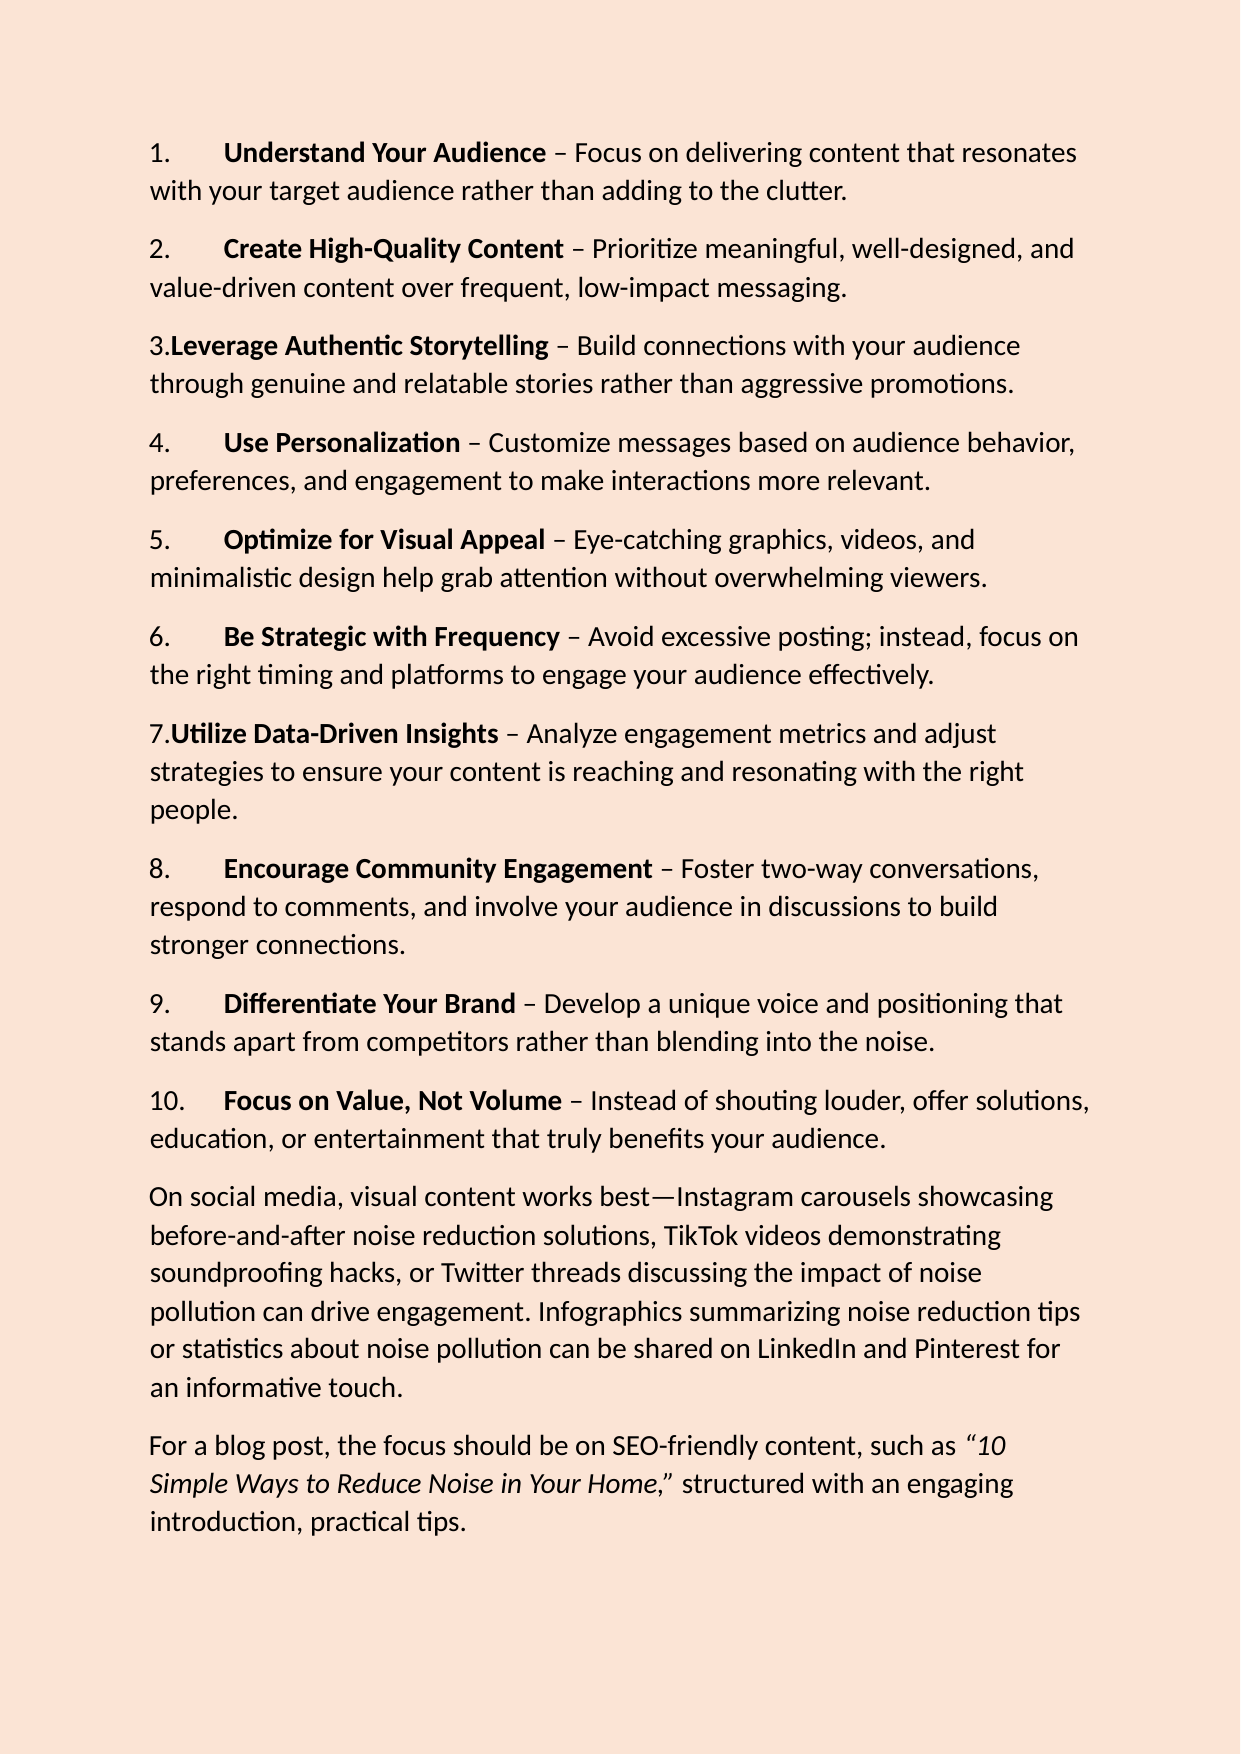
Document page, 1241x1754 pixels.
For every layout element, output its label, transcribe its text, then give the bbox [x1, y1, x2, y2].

list Understand Your Audience – Focus on delivering content that resonates with your target audience rather than adding to the clutter. [148, 134, 1093, 207]
text 7.Utilize Data-Driven Insights – Analyze engagement metrics and adjust strategies to ensure your content is reaching and resonating with the right people. [148, 715, 1093, 827]
list Use Personalization – Customize messages based on audience behavior, preferences, and engagement to make interactions more relevant. [148, 424, 1093, 498]
list Be Strategic with Frequency – Avoid excessive posting; instead, focus on the right timing and platforms to engage your audience effectively. [148, 618, 1093, 692]
list Focus on Value, Not Volume – Instead of shouting louder, offer solutions, education, or entertainment that truly benefits your audience. [148, 1082, 1093, 1155]
list Create High-Quality Content – Prioritize meaningful, well-designed, and value-driven content over frequent, low-impact messaging. [148, 231, 1093, 304]
text 3.Leverage Authentic Storytelling – Build connections with your audience through genuine and relatable stories rather than aggressive promotions. [148, 327, 1093, 401]
text For a blog post, the focus should be on SEO-friendly content, such as “10 Simple Ways to Reduce Noise in Your Home,” structured with an engaging introduction, practical tips. [148, 1427, 1093, 1539]
text On social media, visual content works best—Instagram carousels showcasing before-and-after noise reduction solutions, TikTok videos demonstrating soundproofing hacks, or Twitter threads discussing the impact of noise pollution can drive engagement. Infographics summarizing noise reduction tips or statistics about noise pollution can be shared on LinkedIn and Pinterest for an informative touch. [148, 1178, 1093, 1404]
list Encourage Community Engagement – Foster two-way conversations, respond to comments, and involve your audience in discussions to build stronger connections. [148, 850, 1093, 962]
list Differentiate Your Brand – Develop a unique voice and positioning that stands apart from competitors rather than blending into the noise. [148, 985, 1093, 1058]
list Optimize for Visual Appeal – Eye-catching graphics, videos, and minimalistic design help grab attention without overwhelming viewers. [148, 521, 1093, 595]
